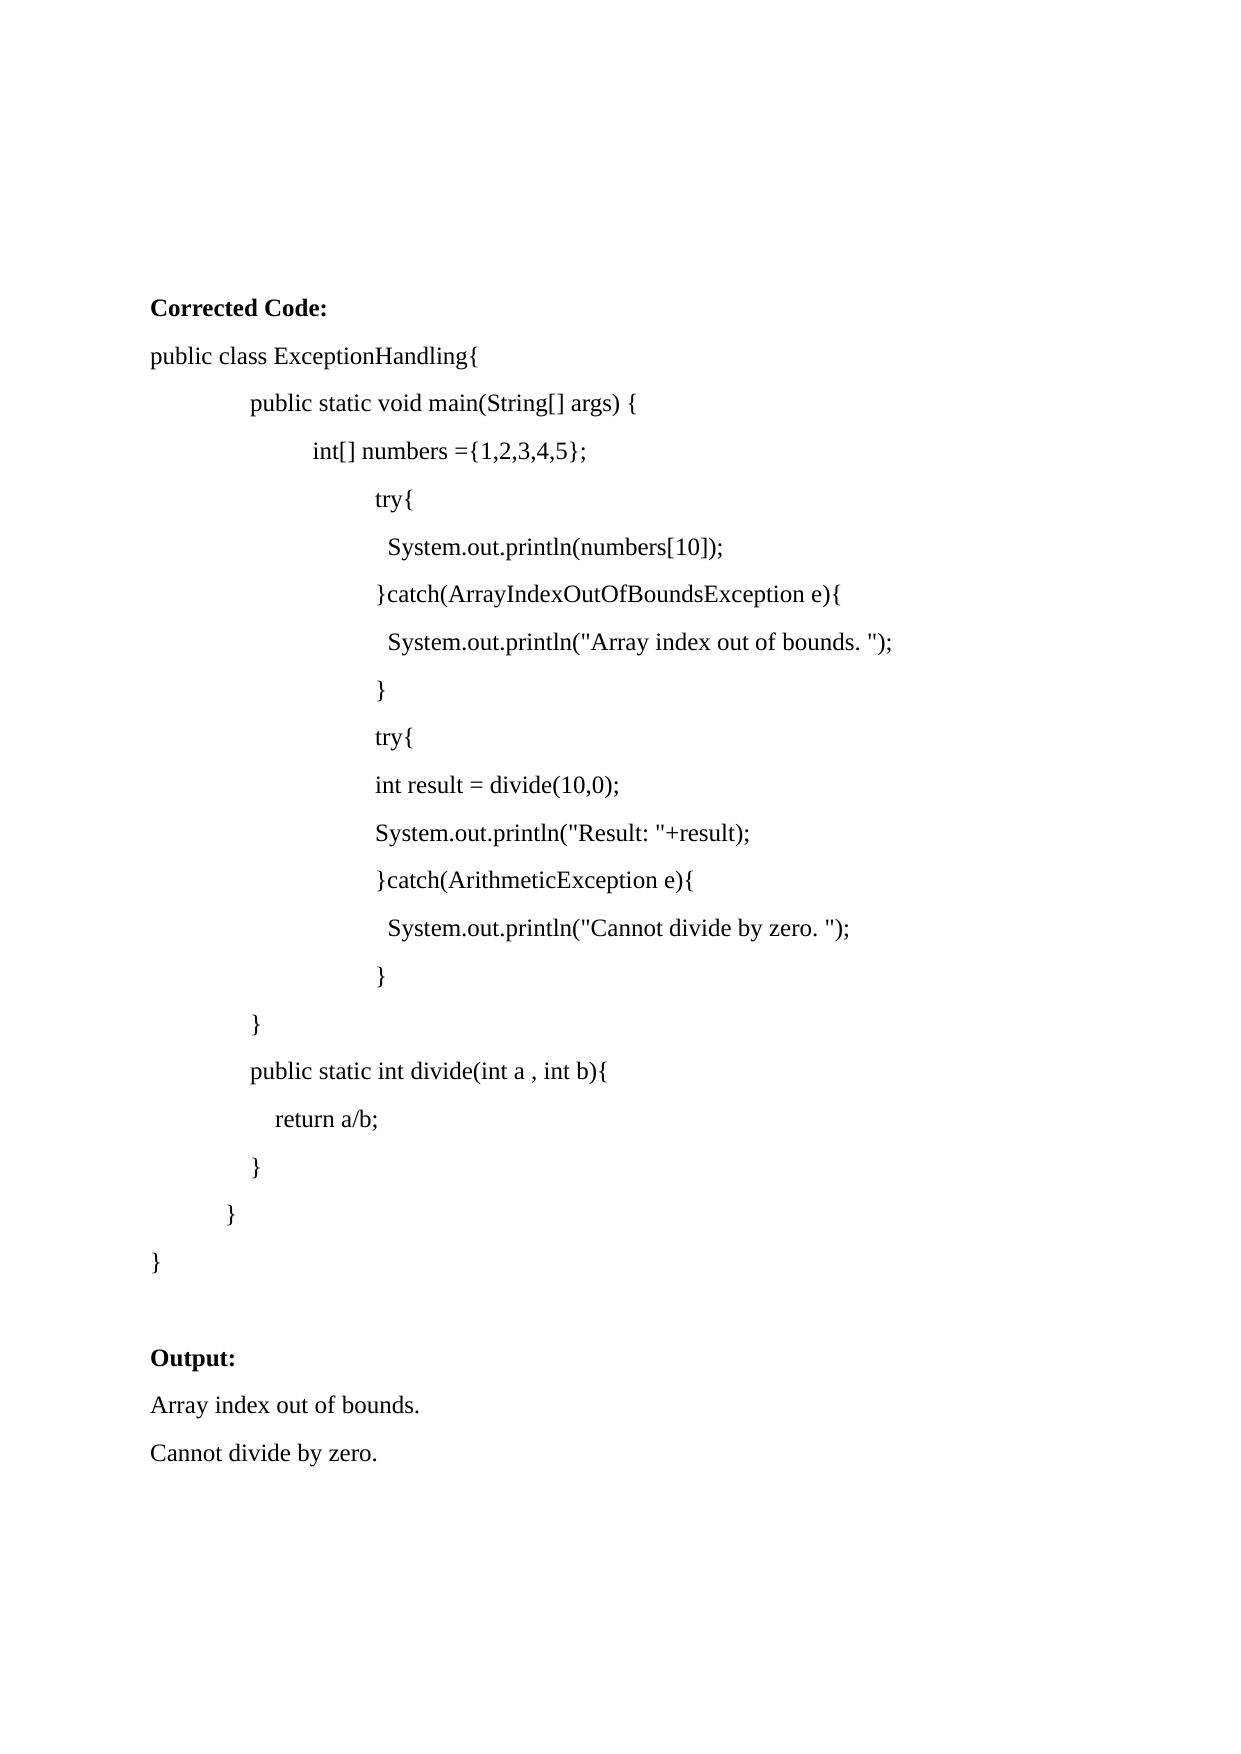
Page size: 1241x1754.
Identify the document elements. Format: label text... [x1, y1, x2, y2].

text try{ [225, 722, 1090, 751]
text } [225, 1009, 1090, 1037]
text Array index out of bounds. [150, 1390, 1090, 1419]
text System.out.println("Array index out of bounds. "); [225, 627, 1090, 656]
text System.out.println(numbers[10]); [225, 532, 1090, 560]
text int[] numbers ={1,2,3,4,5}; [225, 436, 1090, 465]
text } [225, 675, 1090, 703]
text int result = divide(10,0); [225, 770, 1090, 799]
text }catch(ArithmeticException e){ [225, 866, 1090, 894]
text Output: [150, 1343, 1090, 1371]
text System.out.println("Result: "+result); [225, 818, 1090, 847]
text }catch(ArrayIndexOutOfBoundsException e){ [225, 579, 1090, 608]
text public static void main(String[] args) { [225, 388, 1090, 417]
text } [150, 1247, 1090, 1276]
text } [225, 1199, 1090, 1228]
text } [225, 961, 1090, 990]
text } [225, 1152, 1090, 1181]
text Cannot divide by zero. [150, 1438, 1090, 1467]
text System.out.println("Cannot divide by zero. "); [225, 913, 1090, 942]
text return a/b; [225, 1104, 1090, 1133]
text public class ExceptionHandling{ [150, 341, 1090, 369]
text try{ [225, 484, 1090, 513]
text Corrected Code: [150, 293, 1090, 322]
text public static int divide(int a , int b){ [225, 1056, 1090, 1085]
